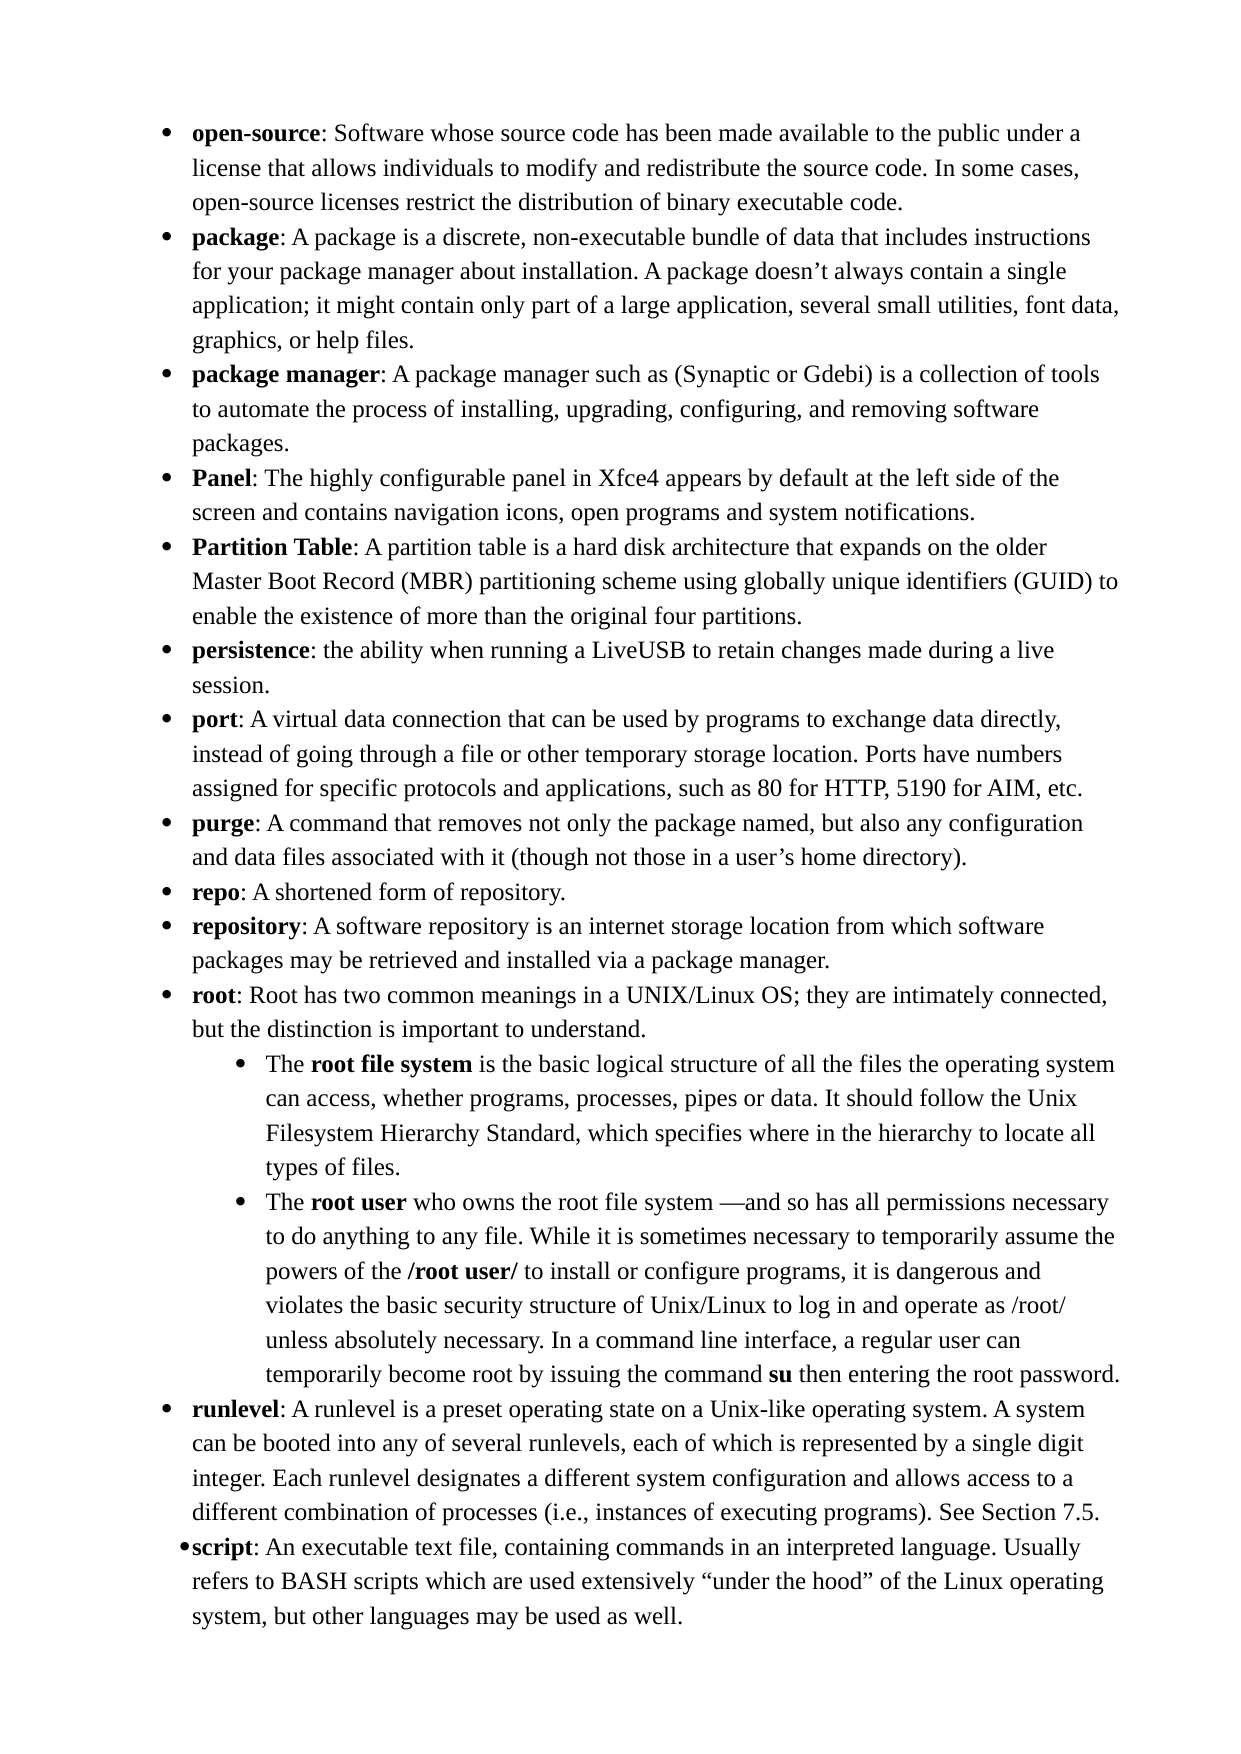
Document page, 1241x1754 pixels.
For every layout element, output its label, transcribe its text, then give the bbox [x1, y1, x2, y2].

list persistence: the ability when running a LiveUSB to retain changes made during a live session. [162, 635, 1122, 698]
list runlevel: A runlevel is a preset operating state on a Unix-like operating system. A system can be booted into any of several runlevels, each of which is represented by a single digit integer. Each runlevel designates a different system configuration and allows access to a different combination of processes (i.e., instances of executing programs). See Section 7.5. [162, 1394, 1122, 1526]
list port: A virtual data connection that can be used by programs to exchange data directly, instead of going through a file or other temporary storage location. Ports have numbers assigned for specific protocols and applications, such as 80 for HTTP, 5190 for AIM, etc. [162, 704, 1122, 802]
list Partition Table: A partition table is a hard disk architecture that expands on the older Master Boot Record (MBR) partitioning scheme using globally unique identifiers (GUID) to enable the existence of more than the original four partitions. [162, 532, 1122, 629]
list open-source: Software whose source code has been made available to the public under a license that allows individuals to modify and redistribute the source code. In some cases, open-source licenses restrict the distribution of binary executable code. [162, 118, 1122, 216]
list The root user who owns the root file system —and so has all permissions necessary to do anything to any file. While it is sometimes necessary to temporarily assume the powers of the /root user/ to install or configure programs, it is dangerous and violates the basic security structure of Unix/Linux to log in and operate as /root/ unless absolutely necessary. In a command line interface, a regular user can temporarily become root by issuing the command su then entering the root password. [236, 1187, 1122, 1388]
list root: Root has two common meanings in a UNIX/Linux OS; they are intimately connected, but the distinction is important to understand. [162, 980, 1122, 1043]
list package: A package is a discrete, non-executable bundle of data that includes instructions for your package manager about installation. A package doesn’t always contain a single application; it might contain only part of a large application, several small utilities, font data, graphics, or help files. [162, 222, 1122, 354]
list package manager: A package manager such as (Synaptic or Gdebi) is a collection of tools to automate the process of installing, upgrading, configuring, and removing software packages. [162, 359, 1122, 457]
list script: An executable text file, containing commands in an interpreted language. Usually refers to BASH scripts which are used extensively “under the hood” of the Linux operating system, but other languages may be used as well. [180, 1532, 1104, 1629]
list repo: A shortened form of repository. [162, 877, 1122, 905]
list The root file system is the basic logical structure of all the files the operating system can access, whether programs, processes, pipes or data. It should follow the Unix Filesystem Hierarchy Standard, which specifies where in the hierarchy to locate all types of files. [236, 1049, 1122, 1181]
list repository: A software repository is an internet storage location from which software packages may be retrieved and installed via a package manager. [162, 911, 1122, 974]
list purge: A command that removes not only the package named, but also any configuration and data files associated with it (though not those in a user’s home directory). [162, 808, 1122, 871]
list Panel: The highly configurable panel in Xfce4 appears by default at the left side of the screen and contains navigation icons, open programs and system notifications. [162, 463, 1122, 526]
